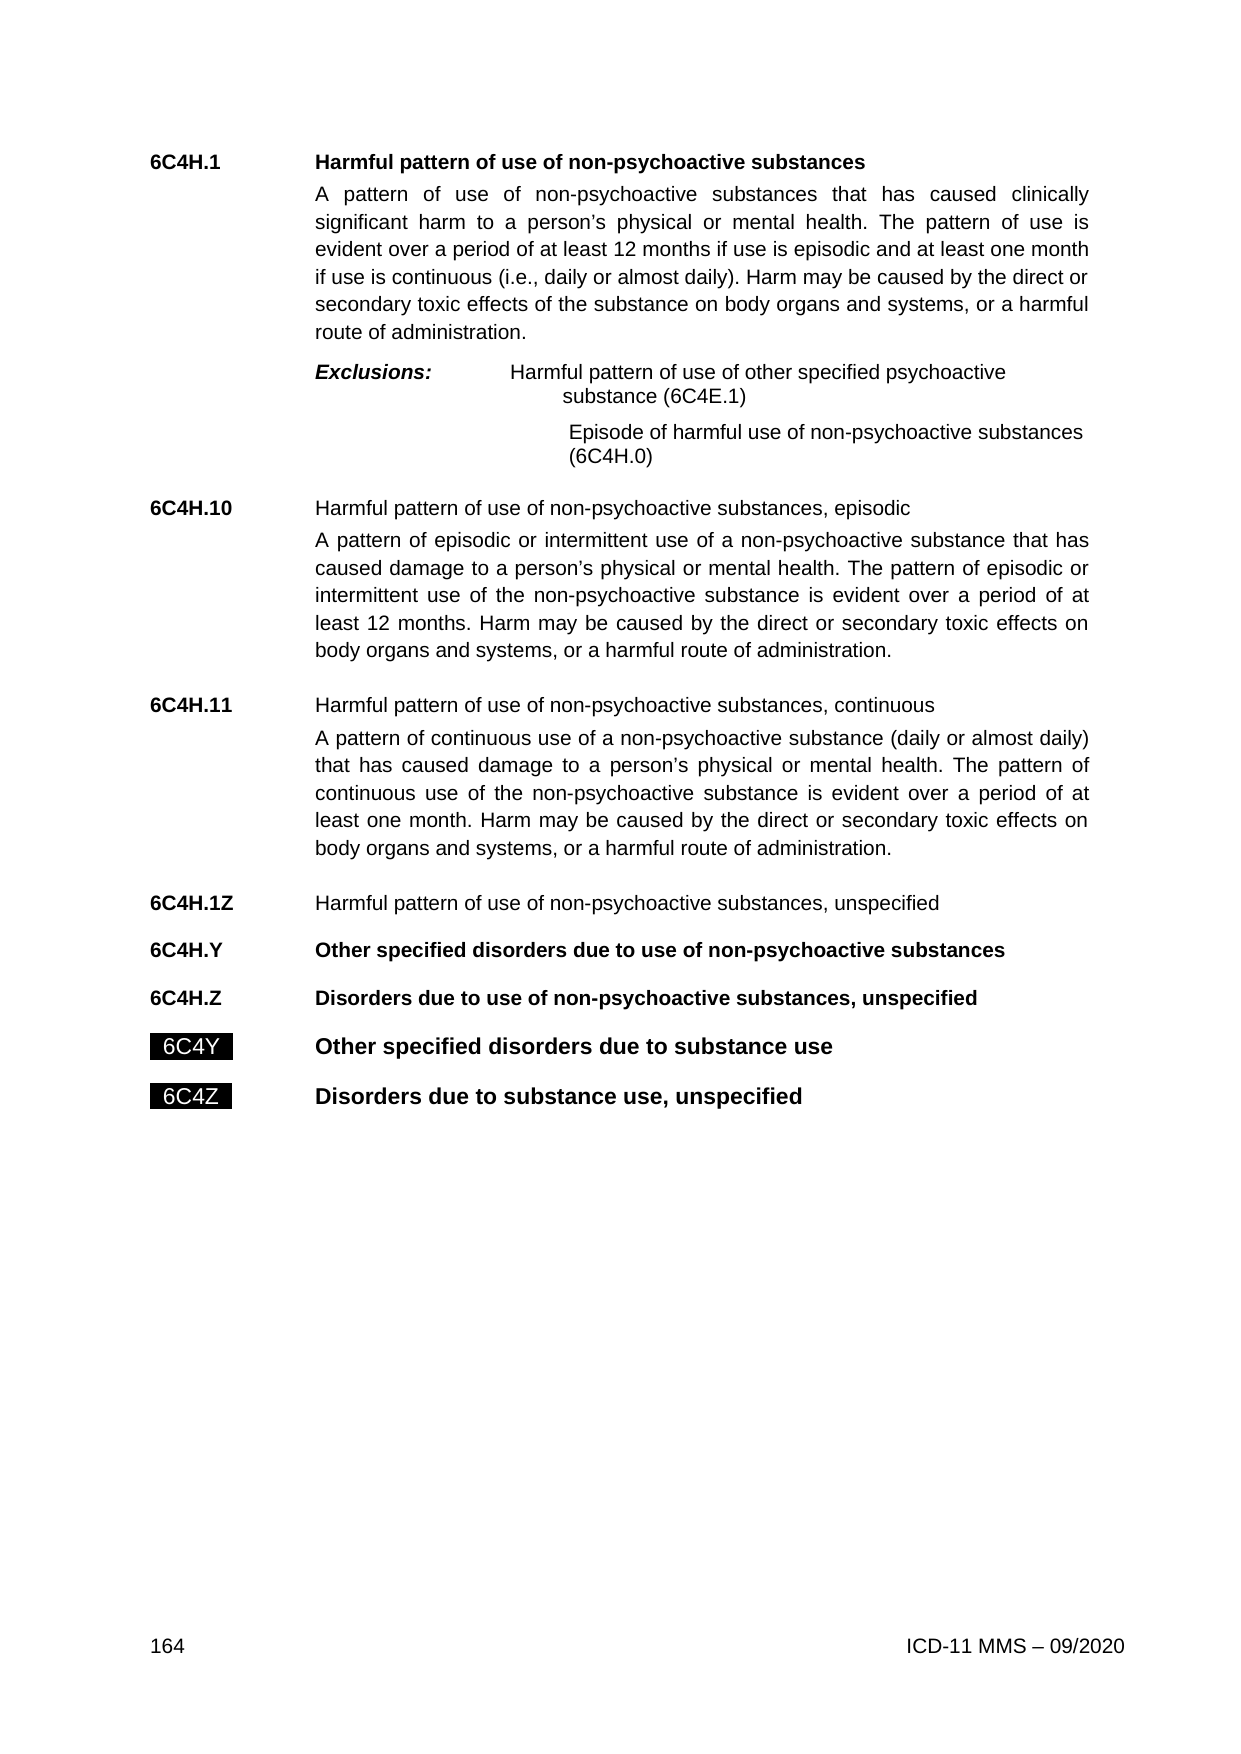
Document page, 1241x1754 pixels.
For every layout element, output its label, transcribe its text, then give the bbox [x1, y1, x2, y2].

title 6C4H.Y Other specified disorders due to use of non-psychoactive substances [150, 938, 1090, 962]
title 6C4H.Z Disorders due to use of non-psychoactive substances, unspecified [150, 986, 1090, 1010]
text A pattern of episodic or intermittent use of a non-psychoactive substance that has caused damage to a person’s physical or mental health. The pattern of episodic or intermittent use of the non-psychoactive substance is evident over a period of at least 12 months. Harm may be caused by the direct or secondary toxic effects on body organs and systems, or a harmful route of administration. [315, 528, 1090, 662]
title 6C4H.1Z Harmful pattern of use of non-psychoactive substances, unspecified [150, 891, 1090, 915]
title 6C4H.10 Harmful pattern of use of non-psychoactive substances, episodic [150, 496, 1090, 520]
list Episode of harmful use of non-psychoactive substances (6C4H.0) [568, 420, 1090, 468]
text A pattern of continuous use of a non-psychoactive substance (daily or almost daily) that has caused damage to a person’s physical or mental health. The pattern of continuous use of the non-psychoactive substance is evident over a period of at least one month. Harm may be caused by the direct or secondary toxic effects on body organs and systems, or a harmful route of administration. [315, 726, 1090, 859]
text A pattern of use of non-psychoactive substances that has caused clinically significant harm to a person’s physical or mental health. The pattern of use is evident over a period of at least 12 months if use is episodic and at least one month if use is continuous (i.e., daily or almost daily). Harm may be caused by the direct or secondary toxic effects of the substance on body organs and systems, or a harmful route of administration. [315, 182, 1090, 344]
title 6C4H.1 Harmful pattern of use of non-psychoactive substances [150, 150, 1090, 174]
list Exclusions: Harmful pattern of use of other specified psychoactive substance (6C4E.1) [315, 360, 1090, 408]
title 6C4Y Other specified disorders due to substance use [233, 1033, 1090, 1060]
title 6C4H.11 Harmful pattern of use of non-psychoactive substances, continuous [150, 693, 1090, 717]
title 6C4Z Disorders due to substance use, unspecified [232, 1083, 1090, 1109]
